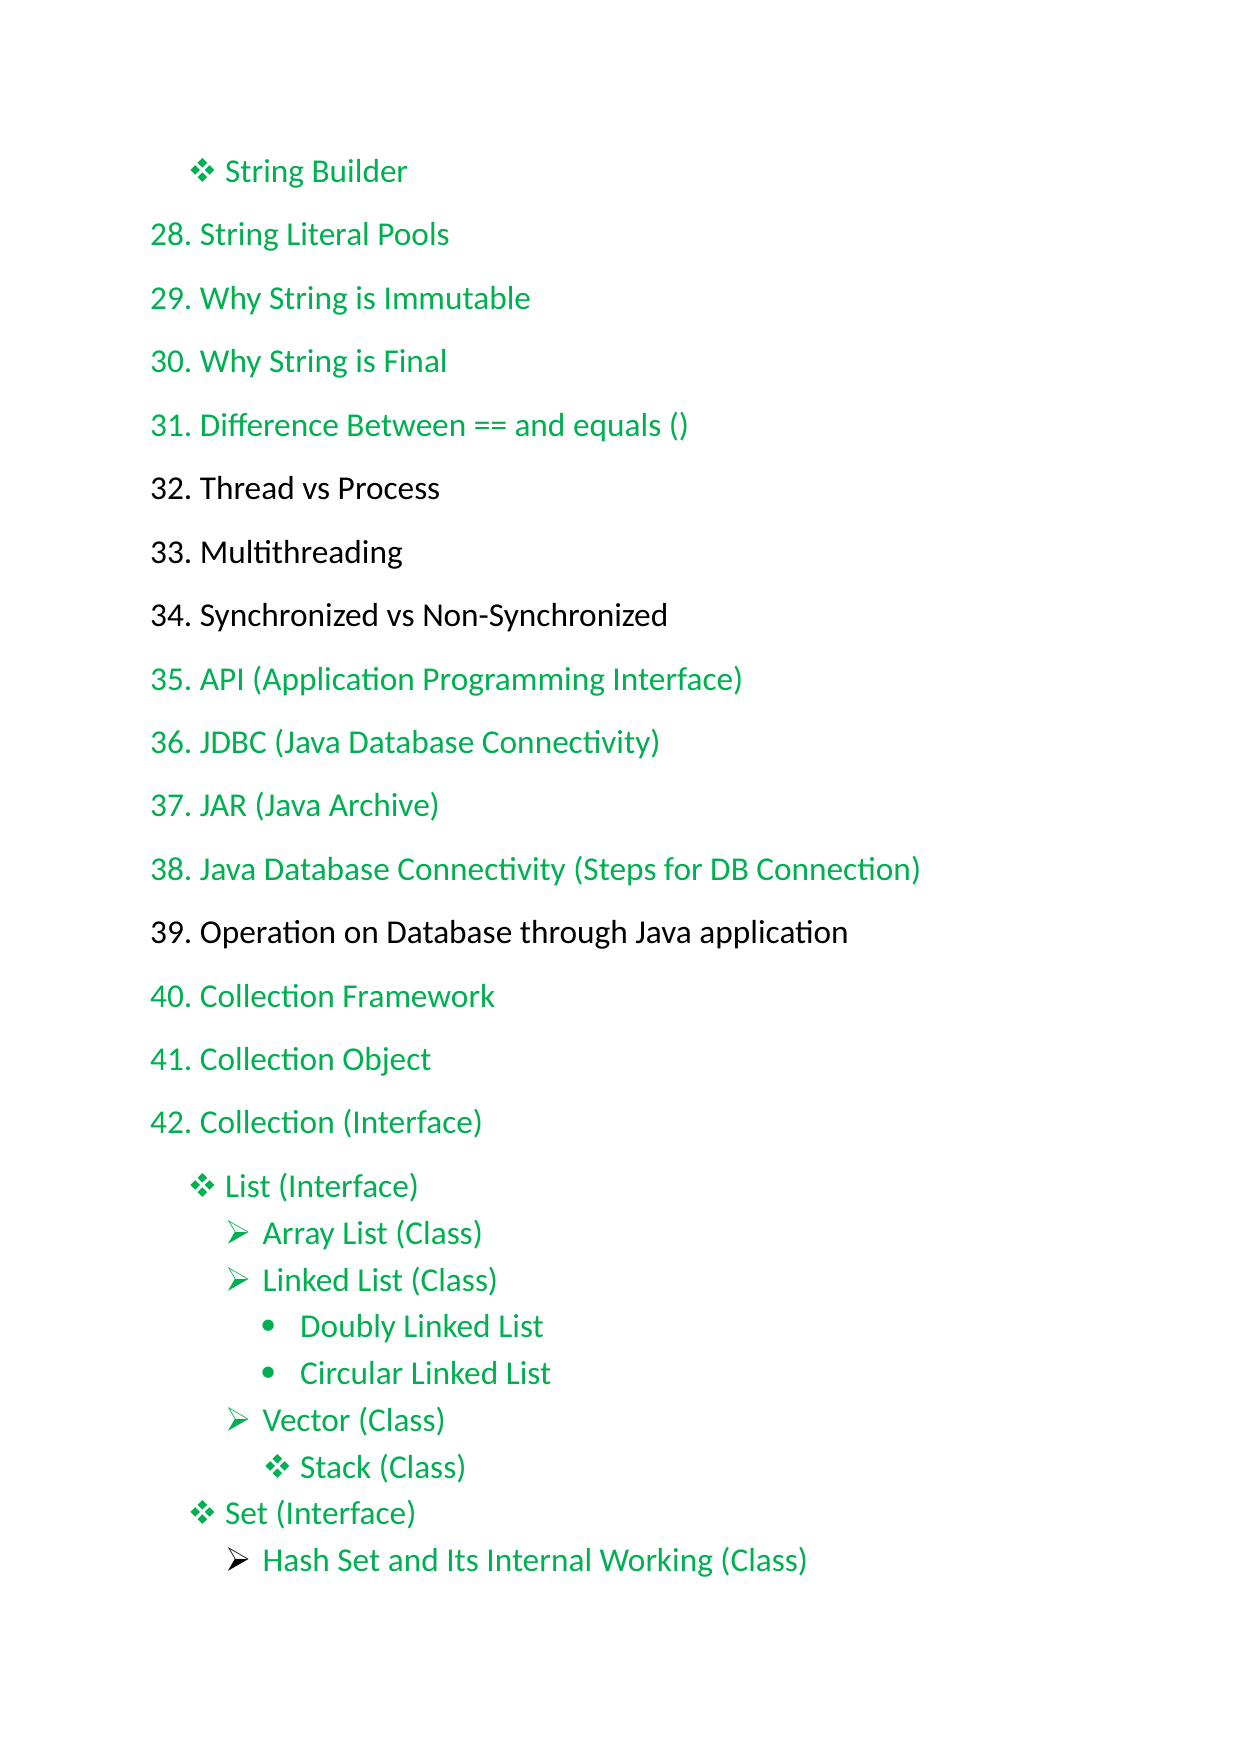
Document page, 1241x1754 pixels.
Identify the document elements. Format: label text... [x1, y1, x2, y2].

text 28. String Literal Pools [150, 213, 1090, 254]
text 32. Thread vs Process [150, 467, 1090, 508]
text 31. Difference Between == and equals () [150, 404, 1090, 444]
text 37. JAR (Java Archive) [150, 784, 1090, 825]
text 35. API (Application Programming Interface) [150, 657, 1090, 698]
text 42. Collection (Interface) [150, 1102, 1090, 1142]
list Circular Linked List [262, 1352, 1090, 1393]
list Doubly Linked List [262, 1305, 1090, 1346]
text 41. Collection Object [150, 1038, 1090, 1079]
list Stack (Class) [262, 1446, 1090, 1486]
text 36. JDBC (Java Database Connectivity) [150, 721, 1090, 762]
text 29. Why String is Immutable [150, 277, 1090, 318]
list String Builder [187, 150, 1090, 191]
list Hash Set and Its Internal Working (Class) [225, 1539, 1090, 1580]
list Set (Interface) [187, 1492, 1090, 1533]
list Vector (Class) [225, 1399, 1090, 1439]
list Linked List (Class) [225, 1258, 1090, 1299]
list Array List (Class) [225, 1212, 1090, 1252]
text 39. Operation on Database through Java application [150, 911, 1090, 952]
text 38. Java Database Connectivity (Steps for DB Connection) [150, 848, 1090, 888]
text 34. Synchronized vs Non-Synchronized [150, 594, 1090, 635]
list List (Interface) [187, 1165, 1090, 1206]
text 30. Why String is Final [150, 340, 1090, 381]
text 40. Collection Framework [150, 975, 1090, 1015]
text 33. Multithreading [150, 531, 1090, 571]
